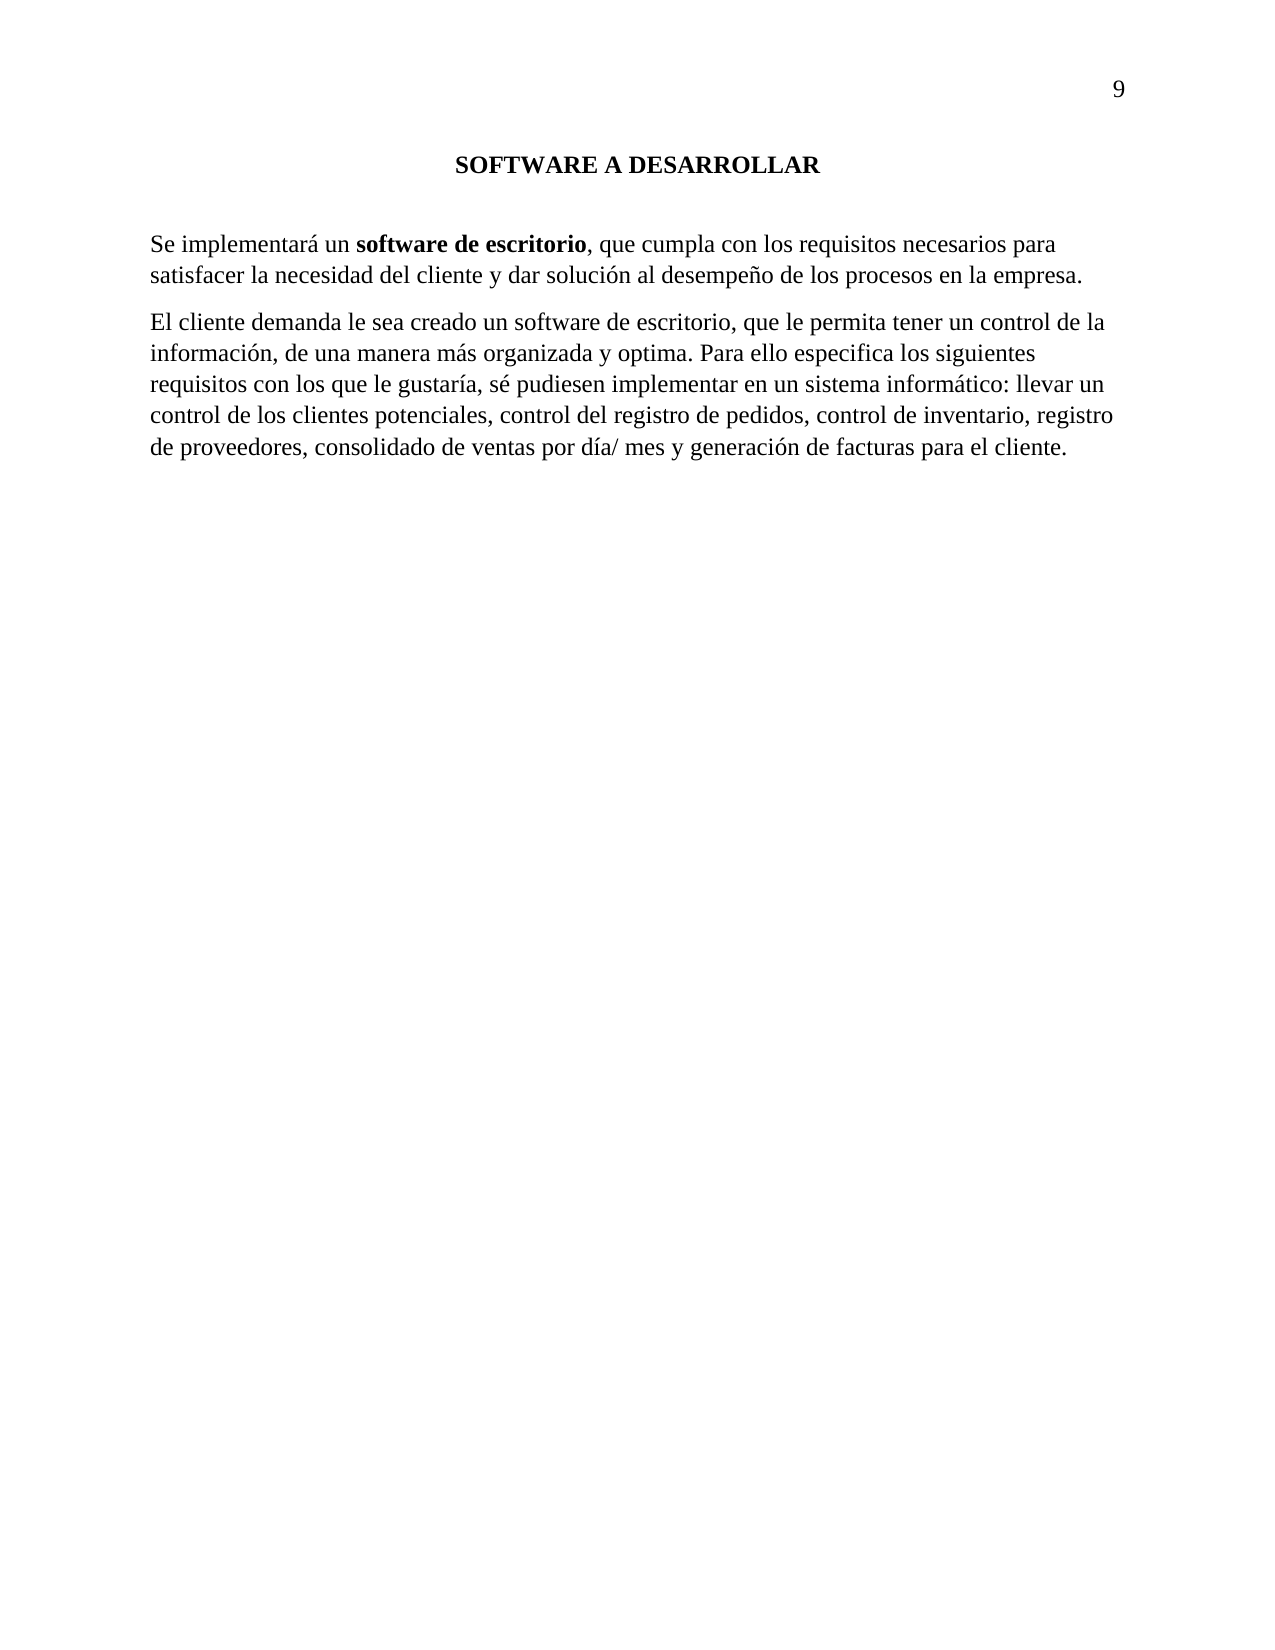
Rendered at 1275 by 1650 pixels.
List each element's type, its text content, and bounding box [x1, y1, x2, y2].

subtitle SOFTWARE A DESARROLLAR [150, 150, 1125, 179]
text El cliente demanda le sea creado un software de escritorio, que le permita tener un control de la información, de una manera más organizada y optima. Para ello especifica los siguientes requisitos con los que le gustaría, sé pudiesen implementar en un sistema informático: llevar un control de los clientes potenciales, control del registro de pedidos, control de inventario, registro de proveedores, consolidado de ventas por día/ mes y generación de facturas para el cliente. [150, 307, 1125, 460]
text Se implementará un software de escritorio, que cumpla con los requisitos necesarios para satisfacer la necesidad del cliente y dar solución al desempeño de los procesos en la empresa. [150, 229, 1125, 288]
